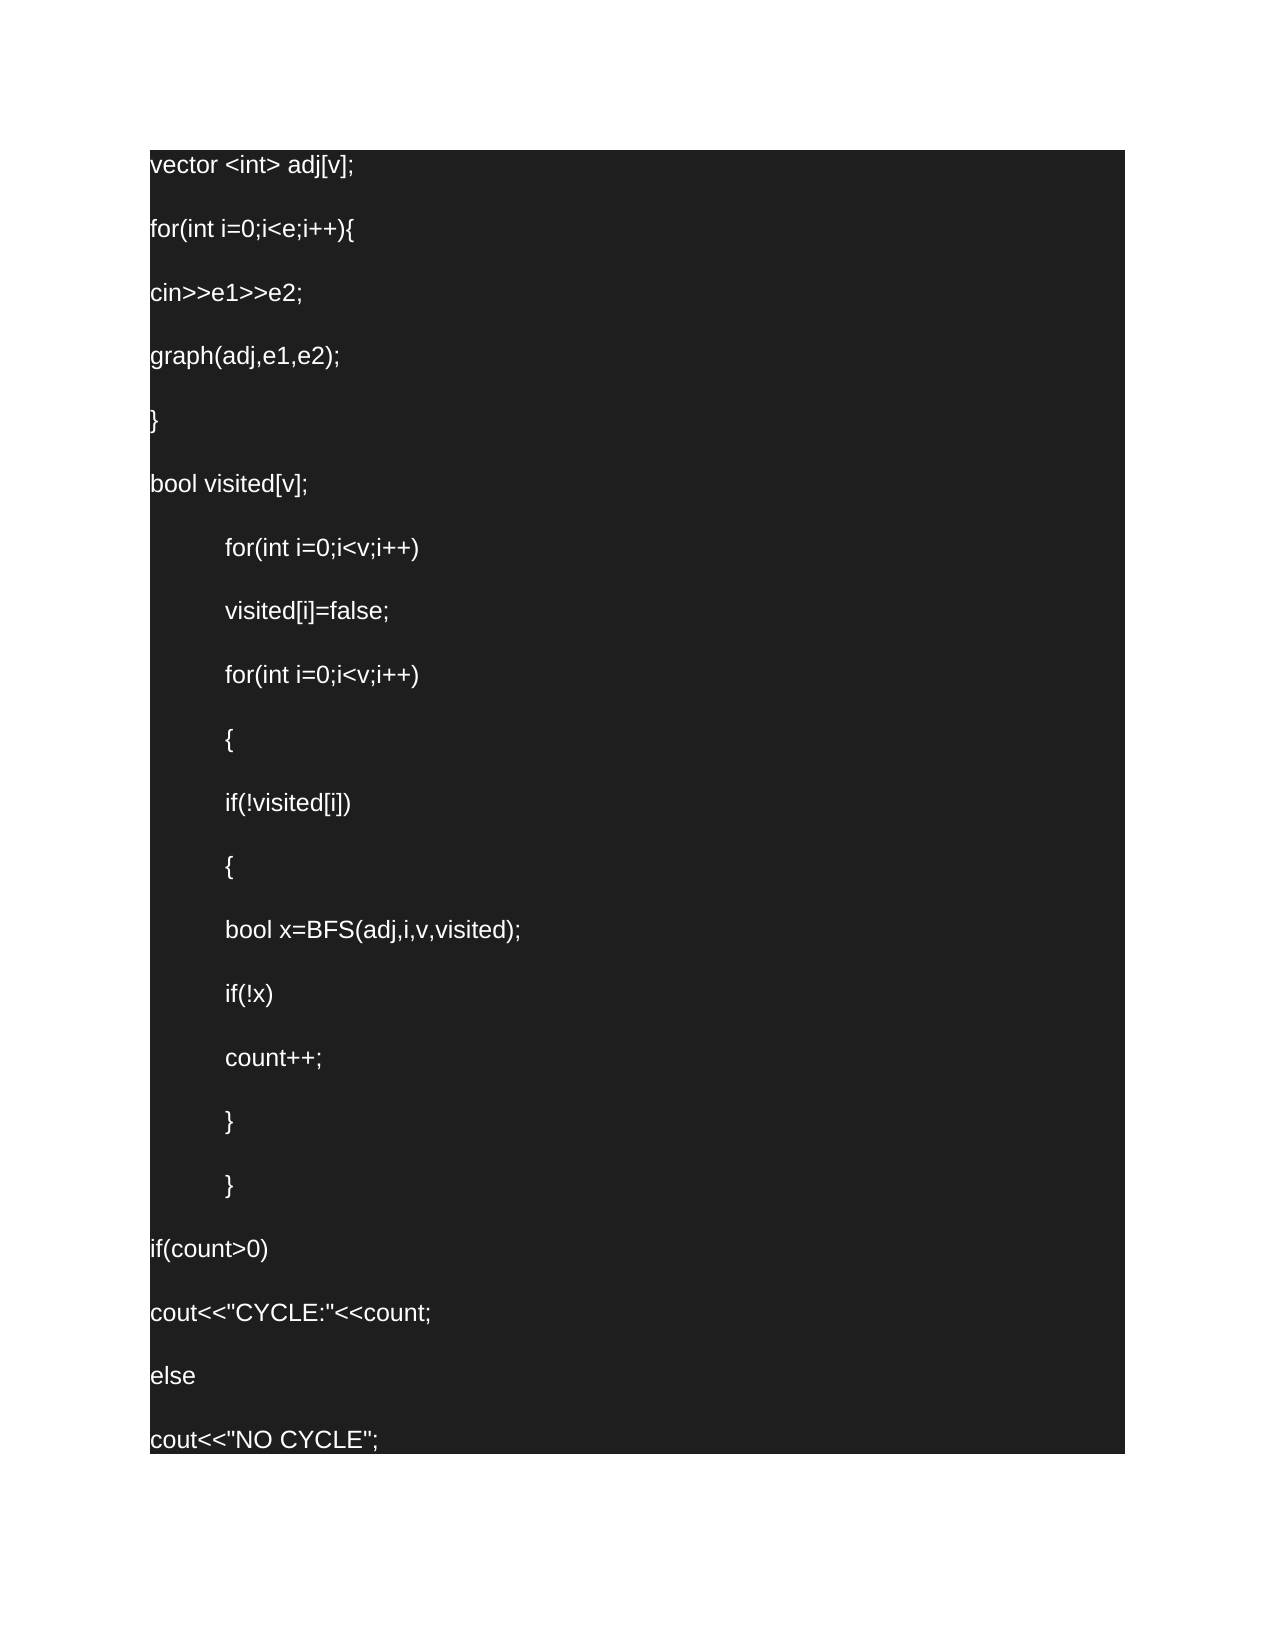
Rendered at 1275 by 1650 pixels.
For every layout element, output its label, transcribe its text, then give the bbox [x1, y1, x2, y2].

text if(!visited[i]) [150, 787, 1125, 816]
text for(int i=0;i<e;i++){ [150, 214, 1125, 242]
text for(int i=0;i<v;i++) [150, 660, 1125, 689]
text } [150, 1170, 1125, 1199]
text } [150, 405, 1125, 434]
text cout<<"NO CYCLE"; [150, 1425, 1125, 1454]
text else [150, 1361, 1125, 1390]
text for(int i=0;i<v;i++) [150, 532, 1125, 561]
text { [150, 724, 1125, 752]
text visited[i]=false; [150, 596, 1125, 625]
text { [150, 851, 1125, 880]
text cin>>e1>>e2; [150, 277, 1125, 306]
text vector <int> adj[v]; [150, 150, 1125, 179]
text bool x=BFS(adj,i,v,visited); [150, 915, 1125, 944]
text graph(adj,e1,e2); [150, 341, 1125, 370]
text cout<<"CYCLE:"<<count; [150, 1297, 1125, 1326]
text count++; [150, 1042, 1125, 1071]
text if(!x) [150, 979, 1125, 1007]
text } [150, 1106, 1125, 1135]
text bool visited[v]; [150, 469, 1125, 497]
text if(count>0) [150, 1234, 1125, 1262]
